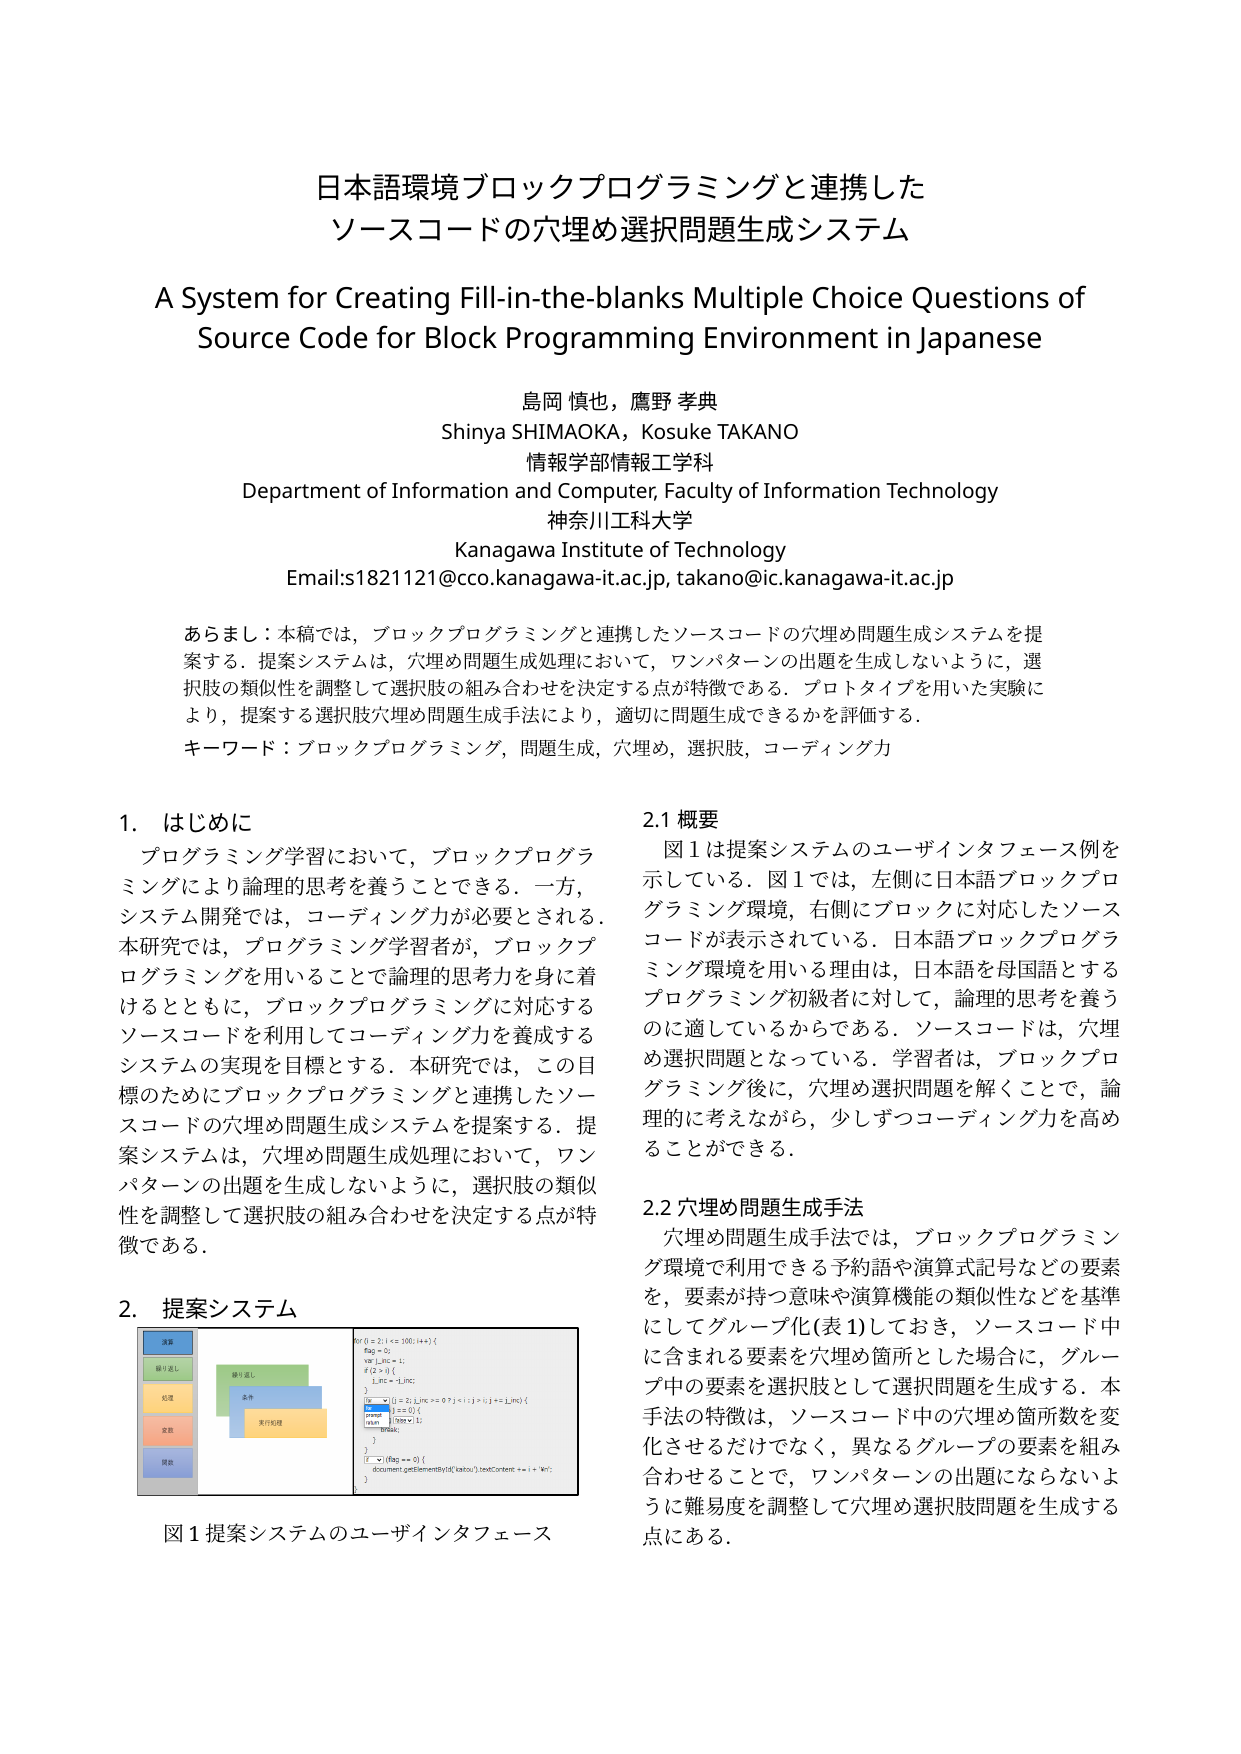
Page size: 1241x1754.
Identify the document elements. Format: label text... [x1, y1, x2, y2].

text 神奈川工科大学 [118, 504, 1122, 535]
subtitle 日本語環境ブロックプログラミングと連携した [118, 164, 1122, 207]
text Department of Information and Computer, Faculty of Information Technology [118, 476, 1122, 504]
text 情報学部情報工学科 [118, 446, 1122, 476]
text キーワード：ブロックプログラミング，問題生成，穴埋め，選択肢，コーディング力 [184, 728, 1056, 766]
text Kanagawa Institute of Technology [118, 535, 1122, 563]
text 2.2 穴埋め問題生成手法 [642, 1191, 1122, 1221]
text Shinya SHIMAOKA，Kosuke TAKANO [118, 416, 1122, 446]
text Email:s1821121@cco.kanagawa-it.ac.jp, takano@ic.kanagawa-it.ac.jp [118, 563, 1122, 592]
text 島岡 慎也，鷹野 孝典 [118, 385, 1122, 416]
text 図1 提案システムのユーザインタフェース [118, 1514, 598, 1551]
text 穴埋め問題生成手法では，ブロックプログラミング環境で利用できる予約語や演算式記号などの要素を，要素が持つ意味や演算機能の類似性などを基準にしてグループ化(表1)しておき，ソースコード中に含まれる要素を穴埋め箇所とした場合に，グループ中の要素を選択肢として選択問題を生成する．本手法の特徴は，ソースコード中の穴埋め箇所数を変化させるだけでなく，異なるグループの要素を組み合わせることで，ワンパターンの出題にならないように難易度を調整して穴埋め選択肢問題を生成する点にある． [642, 1221, 1122, 1580]
list はじめに [118, 803, 598, 841]
text 図１は提案システムのユーザインタフェース例を示している．図１では，左側に日本語ブロックプログラミング環境，右側にブロックに対応したソースコードが表示されている．日本語ブロックプログラミング環境を用いる理由は，日本語を母国語とするプログラミング初級者に対して，論理的思考を養うのに適しているからである．ソースコードは，穴埋め選択問題となっている．学習者は，ブロックプログラミング後に，穴埋め選択問題を解くことで，論理的に考えながら，少しずつコーディング力を高めることができる． [642, 833, 1122, 1162]
text 2.1 概要 [642, 803, 1122, 833]
text A System for Creating Fill-in-the-blanks Multiple Choice Questions of Source Code for Block Programming Environment in Japanese [118, 277, 1122, 357]
text プログラミング学習において，ブロックプログラミングにより論理的思考を養うことできる．一方，システム開発では，コーディング力が必要とされる．本研究では，プログラミング学習者が，ブロックプログラミングを用いることで論理的思考力を身に着けるとともに，ブロックプログラミングに対応するソースコードを利用してコーディング力を養成するシステムの実現を目標とする．本研究では，この目標のためにブロックプログラミングと連携したソースコードの穴埋め問題生成システムを提案する．提案システムは，穴埋め問題生成処理において，ワンパターンの出題を生成しないように，選択肢の類似性を調整して選択肢の組み合わせを決定する点が特徴である． [118, 841, 598, 1259]
subtitle ソースコードの穴埋め選択問題生成システム [118, 207, 1122, 249]
list 提案システム [118, 1289, 598, 1326]
text あらまし：本稿では，ブロックプログラミングと連携したソースコードの穴埋め問題生成システムを提案する．提案システムは，穴埋め問題生成処理において，ワンパターンの出題を生成しないように，選択肢の類似性を調整して選択肢の組み合わせを決定する点が特徴である．プロトタイプを用いた実験により，提案する選択肢穴埋め問題生成手法により，適切に問題生成できるかを評価する． [184, 620, 1056, 728]
